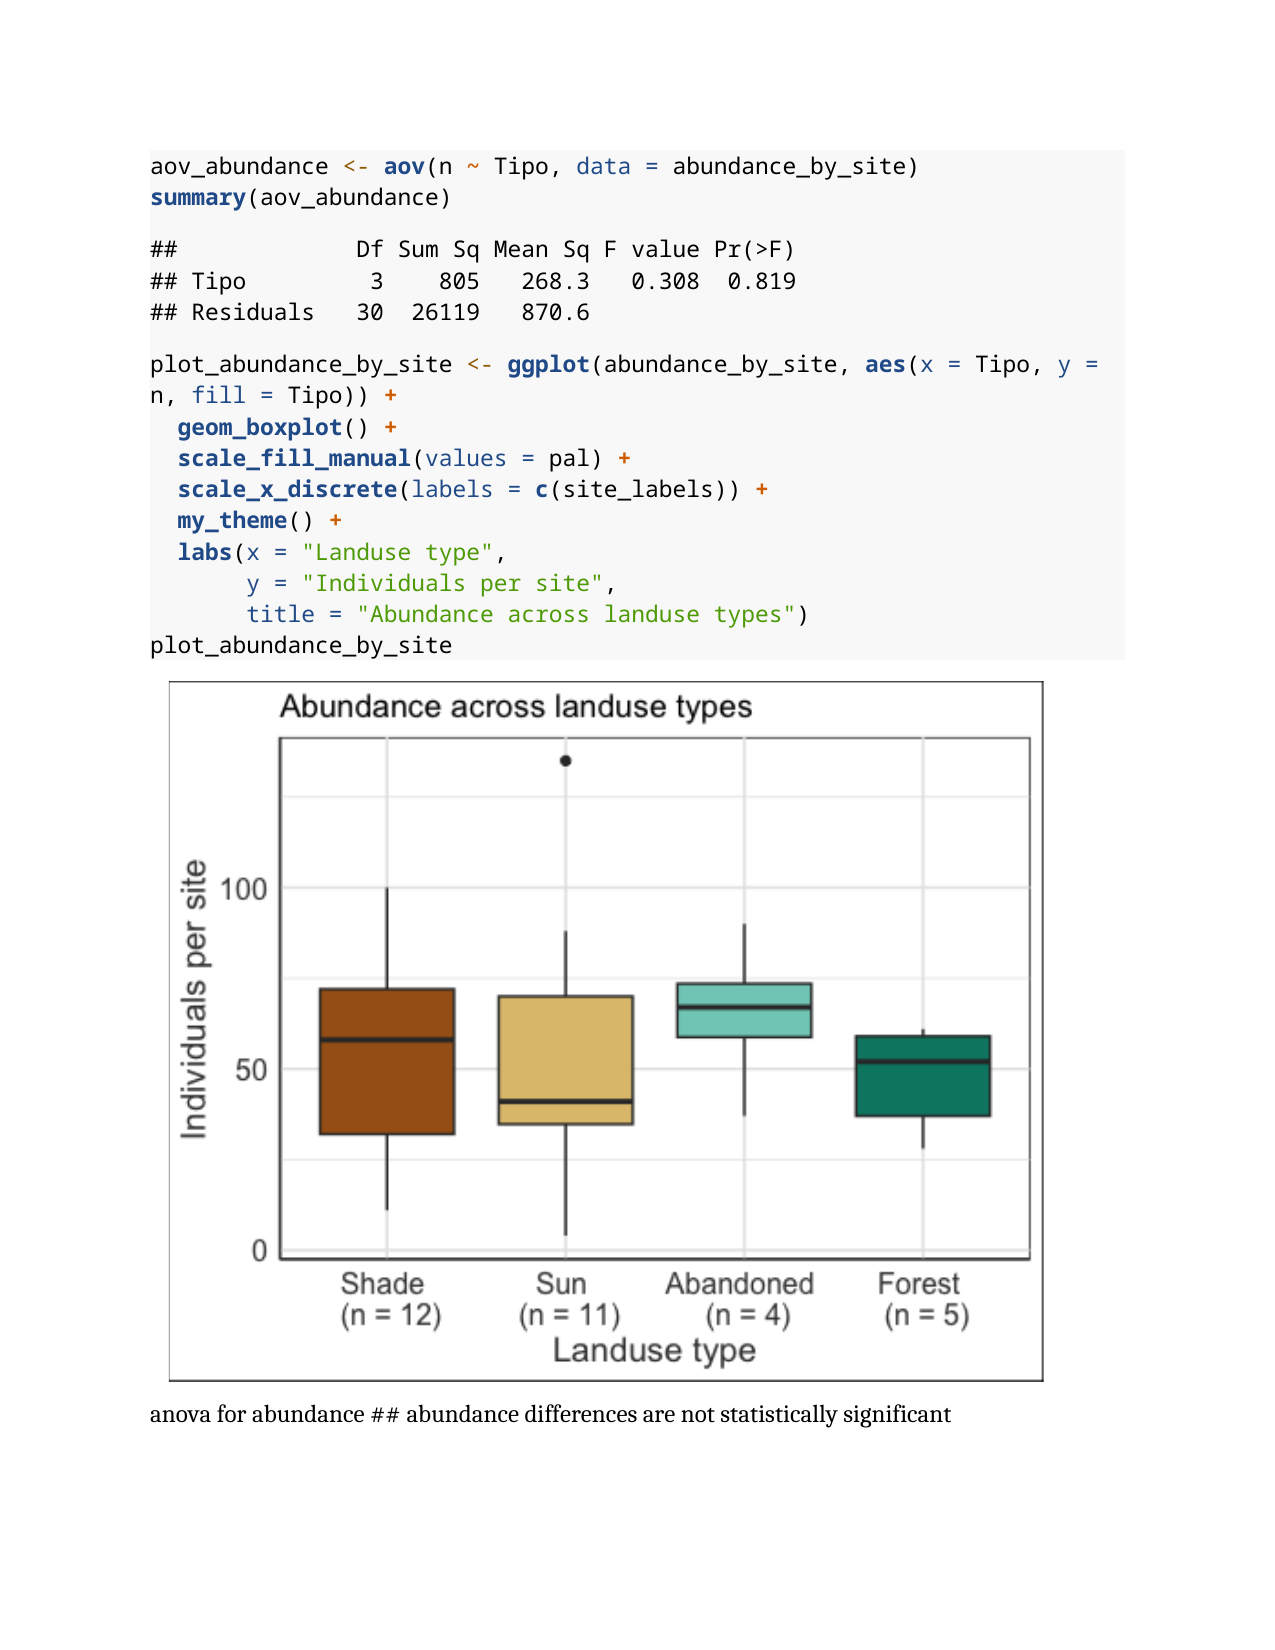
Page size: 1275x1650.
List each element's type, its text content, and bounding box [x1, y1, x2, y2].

text ## Df Sum Sq Mean Sq F value Pr(>F) ## Tipo 3 805 268.3 0.308 0.819 ## Residuals 30 26119 870.6 [150, 233, 1125, 327]
text plot_abundance_by_site <- ggplot(abundance_by_site, aes(x = Tipo, y = n, fill = Tipo)) + geom_boxplot() + scale_fill_manual(values = pal) + scale_x_discrete(labels = c(site_labels)) + my_theme() + labs(x = "Landuse type", y = "Individuals per site", title = "Abundance across landuse types") plot_abundance_by_site [342, 348, 1125, 660]
picture [168, 681, 1044, 1382]
text anova for abundance ## abundance differences are not statistically significant [150, 1400, 1125, 1429]
